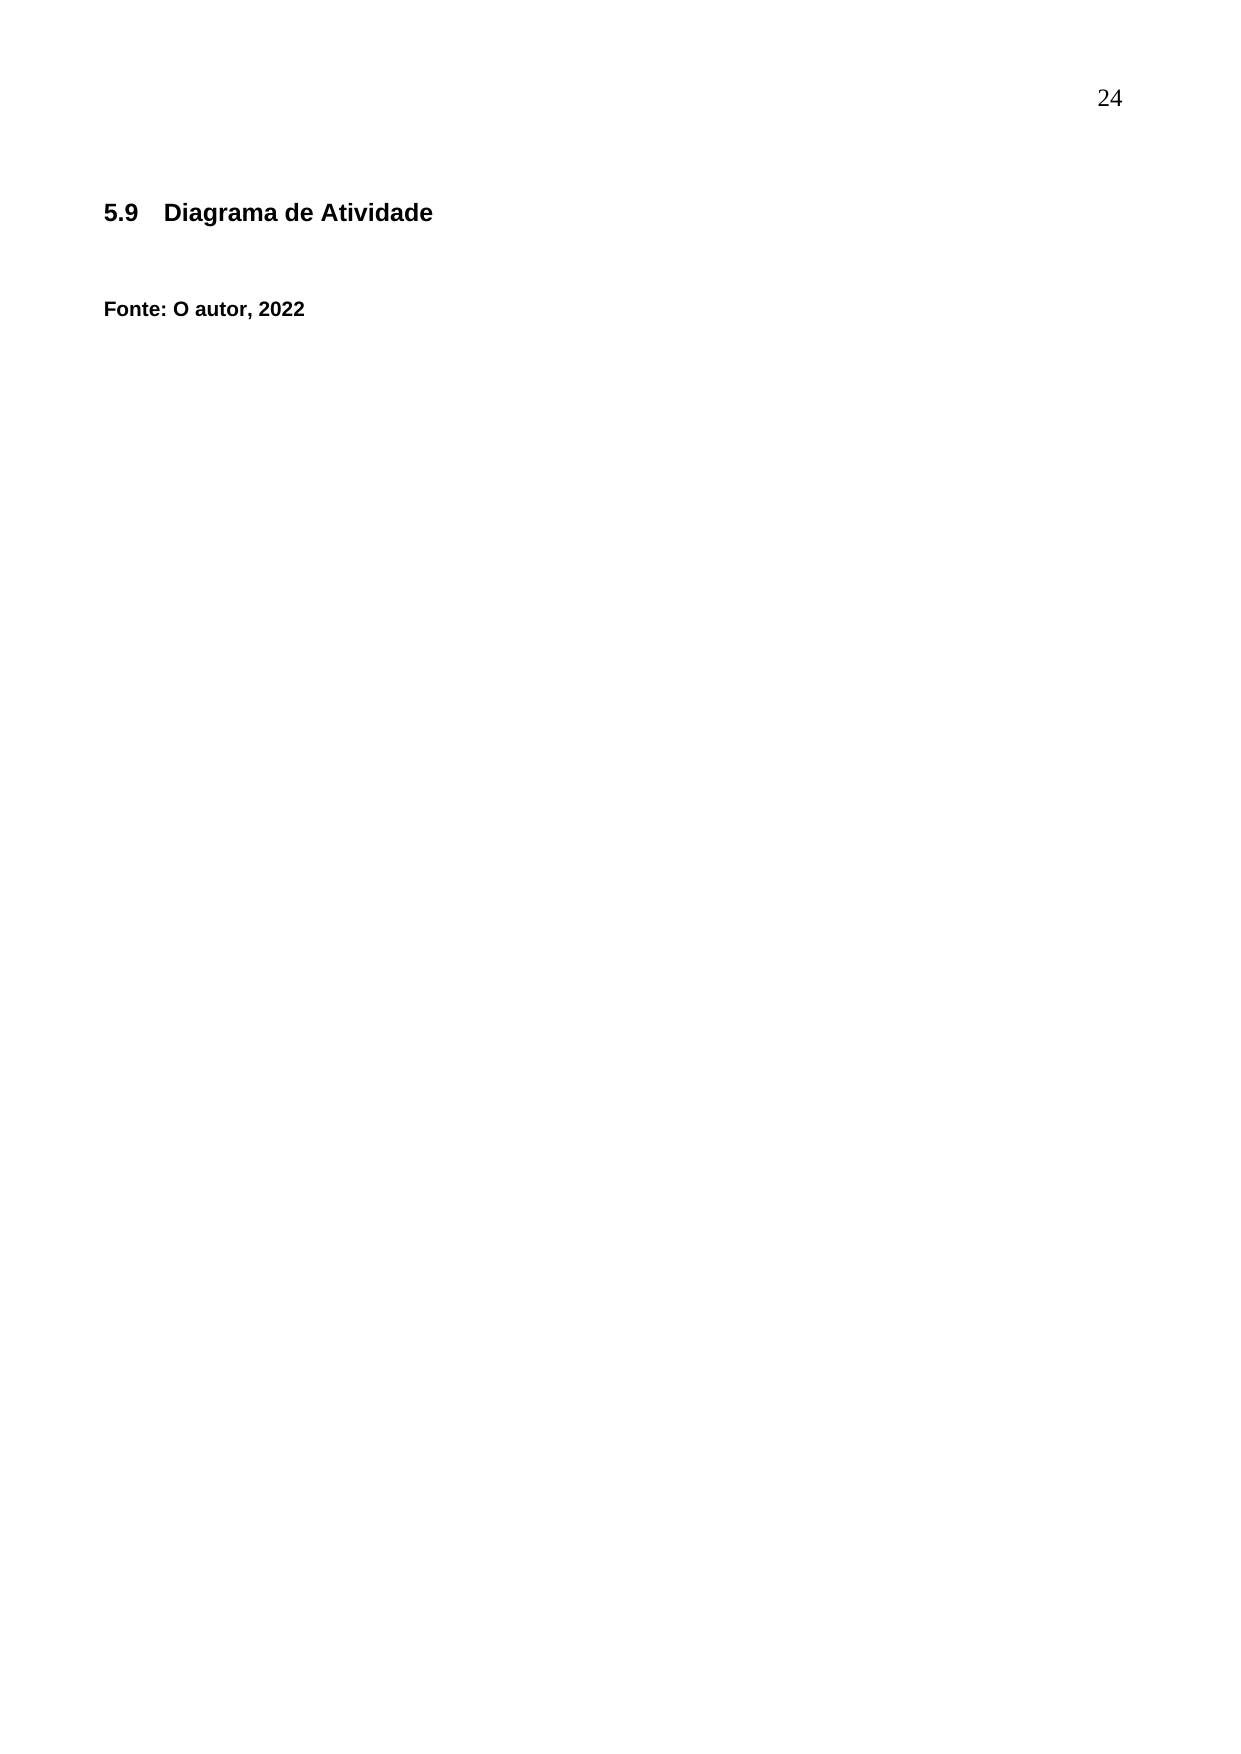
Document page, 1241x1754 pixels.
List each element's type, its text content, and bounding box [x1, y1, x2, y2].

subtitle Diagrama de Atividade [103, 198, 1122, 226]
text Fonte: O autor, 2022 [103, 296, 1122, 320]
